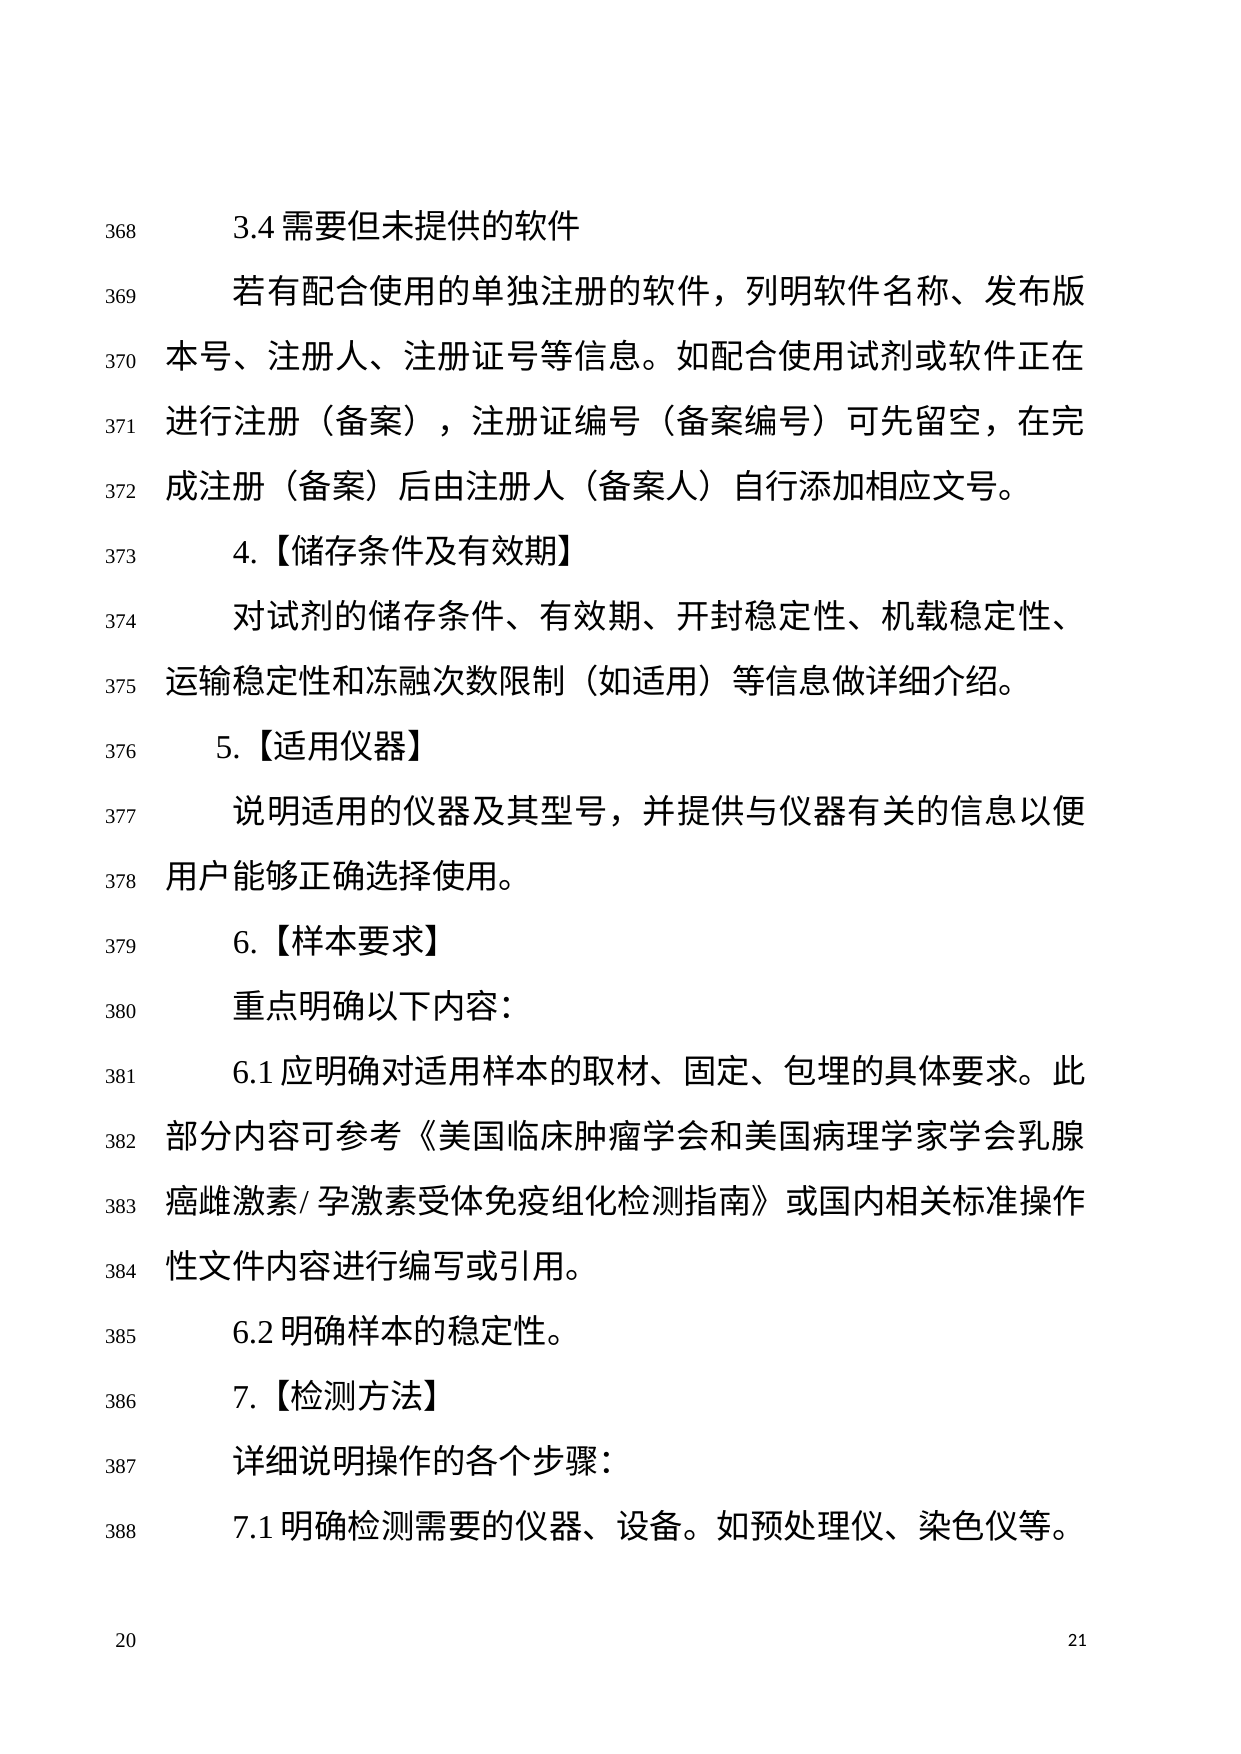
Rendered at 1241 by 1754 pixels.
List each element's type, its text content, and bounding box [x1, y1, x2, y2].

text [165, 1492, 1087, 1557]
text 说明适用的仪器及其型号，并提供与仪器有关的信息以便用户能够正确选择使用。 [165, 777, 1087, 907]
text 重点明确以下内容： [165, 972, 1087, 1037]
text 详细说明操作的各个步骤： [165, 1427, 1087, 1492]
text 6.【样本要求】 [165, 907, 1087, 972]
text 若有配合使用的单独注册的软件，列明软件名称、发布版本号、注册人、注册证号等信息。如配合使用试剂或软件正在进行注册（备案），注册证编号（备案编号）可先留空，在完成注册（备案）后由注册人（备案人）自行添加相应文号。 [165, 257, 1087, 517]
text 对试剂的储存条件、有效期、开封稳定性、机载稳定性、运输稳定性和冻融次数限制（如适用）等信息做详细介绍。 [165, 582, 1087, 712]
text 6.1应明确对适用样本的取材、固定、包埋的具体要求。此部分内容可参考《美国临床肿瘤学会和美国病理学家学会乳腺癌雌激素/ 孕激素受体免疫组化检测指南》或国内相关标准操作性文件内容进行编写或引用。 [165, 1037, 1087, 1297]
text 4.【储存条件及有效期】 [165, 517, 1087, 582]
text 3.4需要但未提供的软件 [165, 192, 1087, 257]
text 7.【检测方法】 [165, 1362, 1087, 1427]
text 5.【适用仪器】 [165, 712, 1087, 777]
text 6.2明确样本的稳定性。 [165, 1297, 1087, 1362]
